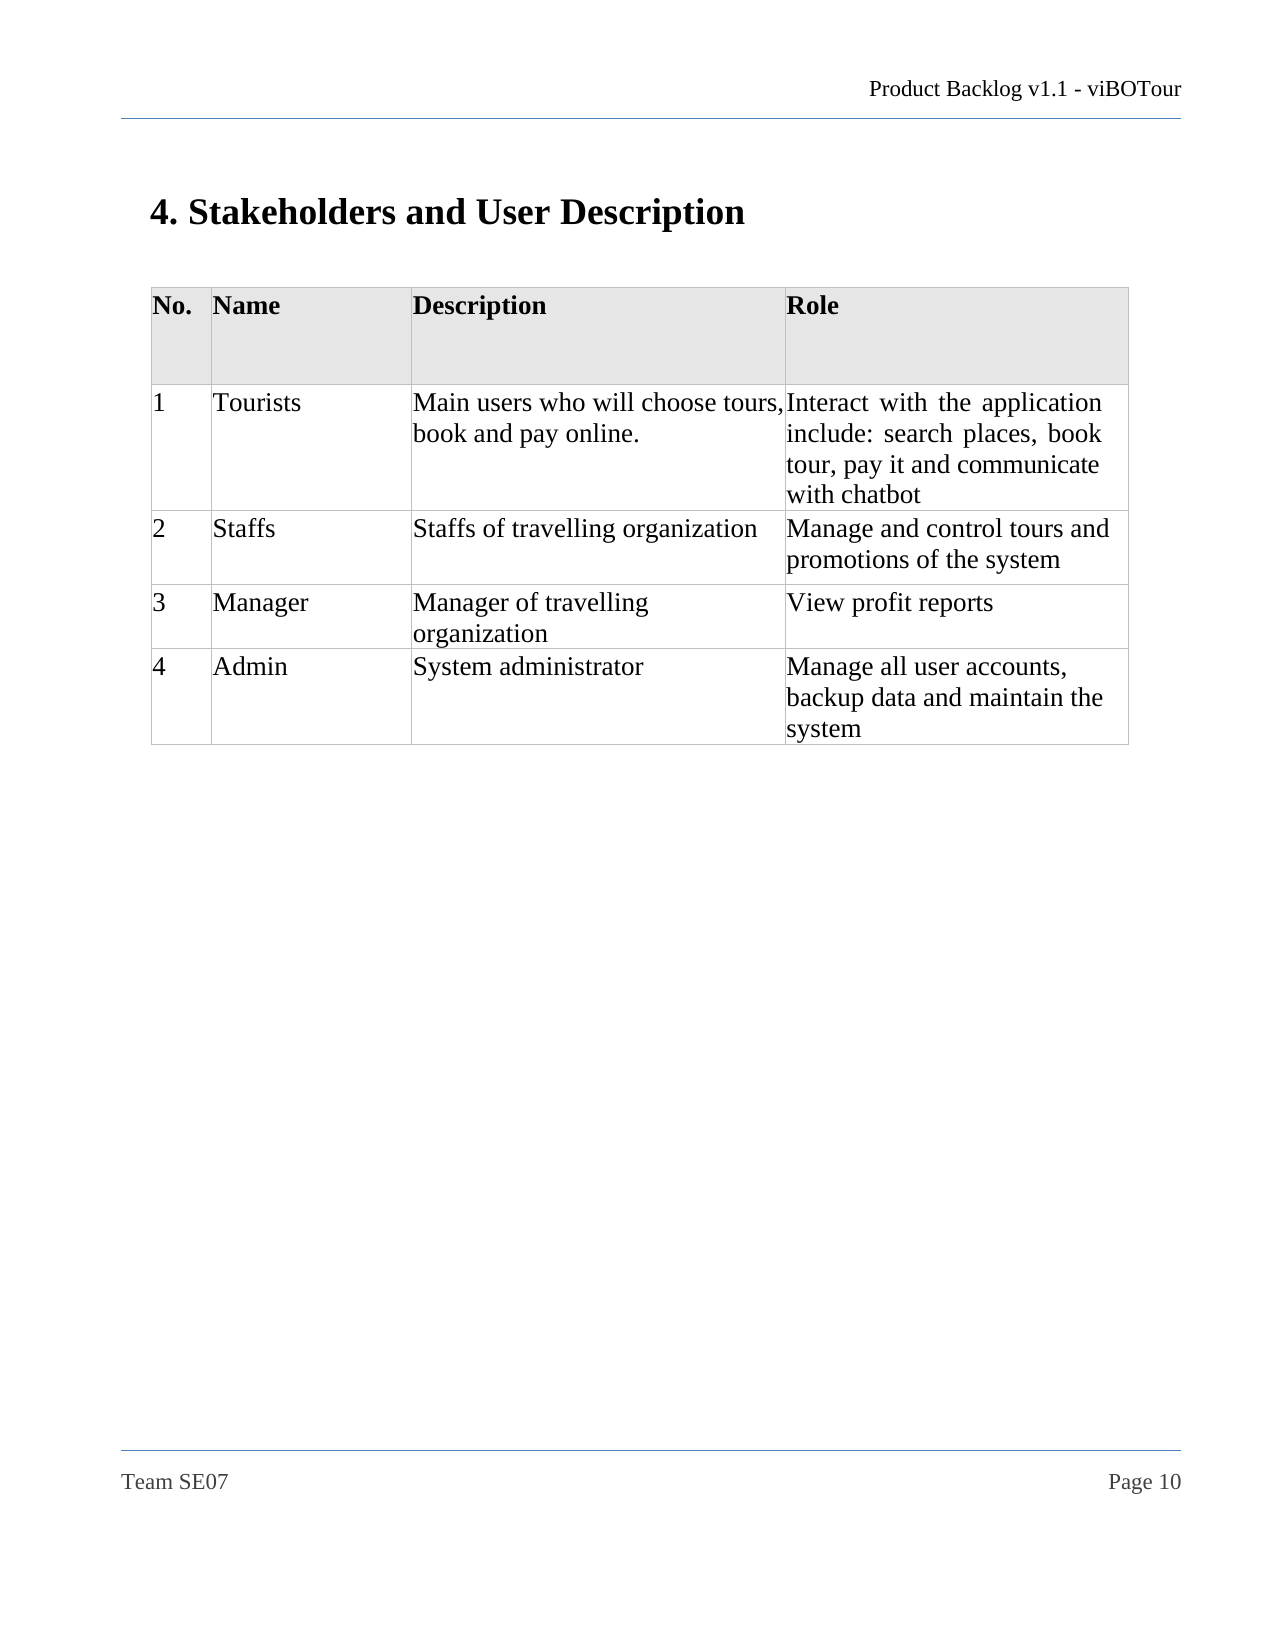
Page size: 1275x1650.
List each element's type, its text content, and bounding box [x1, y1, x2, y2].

list Stakeholders and User Description [150, 189, 1181, 233]
table_cell 2 [152, 511, 211, 583]
table_header Role [786, 288, 1128, 384]
table_cell Manager of travelling organization [412, 585, 785, 648]
table_cell 4 [152, 649, 211, 744]
table_cell Manage and control tours and promotions of the system [786, 511, 1128, 583]
table_cell Main users who will choose tours, book and pay online. [412, 385, 785, 510]
table_header No. [152, 288, 211, 384]
table_header Name [212, 288, 411, 384]
table_cell 3 [152, 585, 211, 648]
table_cell Admin [212, 649, 411, 744]
table_cell Manage all user accounts, backup data and maintain the system [786, 649, 1128, 744]
table_cell Interact with the application include: search places, book tour, pay it and communicate with chatbot [786, 385, 1128, 510]
table_cell Tourists [212, 385, 411, 510]
table_cell Manager [212, 585, 411, 648]
table_cell Staffs of travelling organization [412, 511, 785, 583]
table_cell 1 [152, 385, 211, 510]
table_cell System administrator [412, 649, 785, 744]
table_header Description [412, 288, 785, 384]
table_cell View profit reports [786, 585, 1128, 648]
table_cell Staffs [212, 511, 411, 583]
